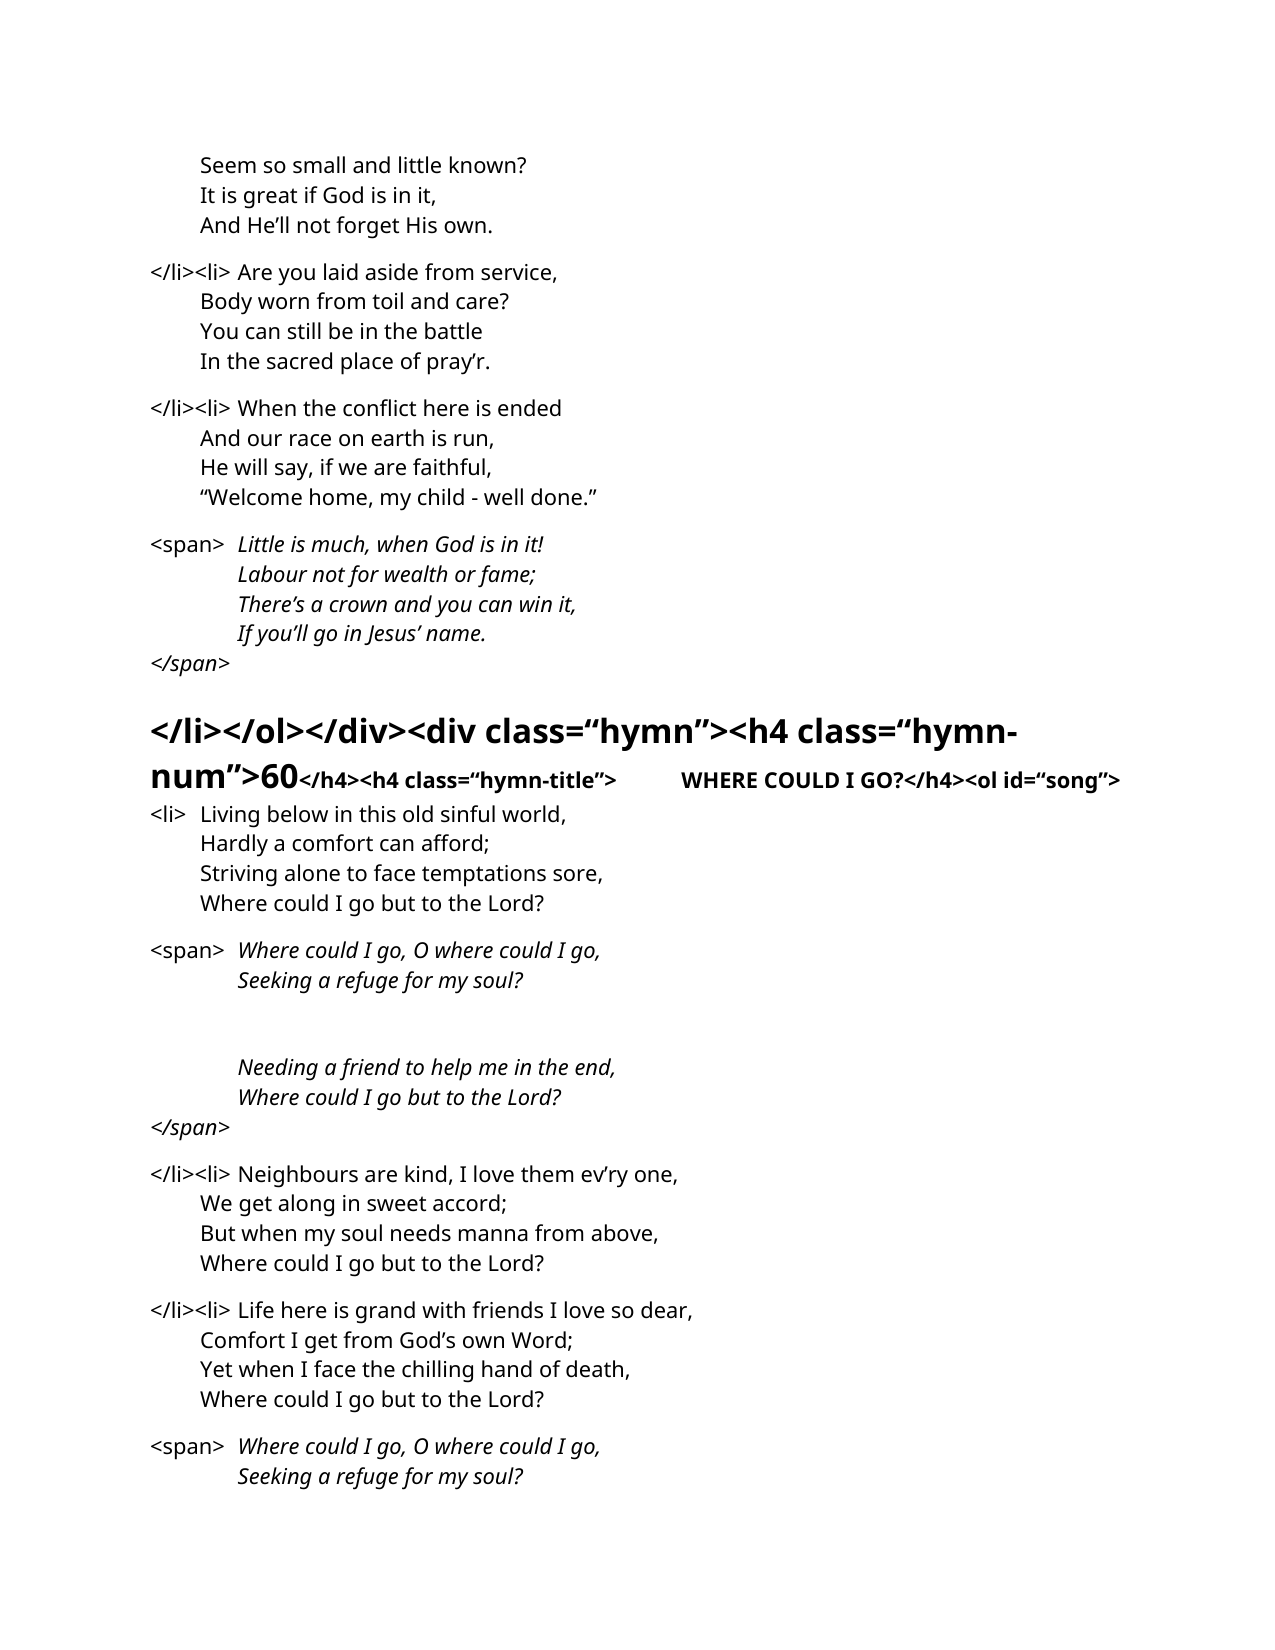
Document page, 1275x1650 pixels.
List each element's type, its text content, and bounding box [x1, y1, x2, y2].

text And He’ll not forget His own. [150, 209, 1125, 239]
text Body worn from toil and care? [150, 286, 1125, 316]
text We get along in sweet accord; [150, 1188, 1125, 1218]
text You can still be in the battle [150, 316, 1125, 346]
text There’s a crown and you can win it, [150, 588, 1125, 618]
text He will say, if we are faithful, [150, 452, 1125, 482]
text Yet when I face the chilling hand of death, [150, 1354, 1125, 1384]
text Where could I go but to the Lord? [150, 1248, 1125, 1278]
text </span> [150, 1112, 1125, 1142]
text “Welcome home, my child - well done.” [150, 482, 1125, 512]
text <span> Where could I go, O where could I go, [150, 935, 1125, 964]
text And our race on earth is run, [150, 422, 1125, 452]
text </li><li> Neighbours are kind, I love them ev’ry one, [150, 1159, 1125, 1188]
text Striving alone to face temptations sore, [150, 858, 1125, 888]
text Seeking a refuge for my soul? [150, 1461, 1125, 1491]
text Seeking a refuge for my soul? [150, 964, 1125, 994]
text It is great if God is in it, [150, 180, 1125, 209]
text Seem so small and little known? [150, 150, 1125, 180]
text Where could I go but to the Lord? [150, 1082, 1125, 1112]
text <span> Little is much, when God is in it! [150, 529, 1125, 559]
text <li> Living below in this old sinful world, [150, 798, 1125, 828]
text </li></ol></div><div class=“hymn”><h4 class=“hymn-num”>60</h4><h4 class=“hymn-title”> WHERE COULD I GO?</h4><ol id=“song”> [150, 708, 1125, 798]
text Where could I go but to the Lord? [150, 1384, 1125, 1414]
text </li><li> When the conflict here is ended [150, 393, 1125, 422]
text In the sacred place of pray’r. [150, 346, 1125, 376]
text Labour not for wealth or fame; [150, 559, 1125, 588]
text Hardly a comfort can afford; [150, 828, 1125, 858]
text </span> [150, 648, 1125, 678]
text Needing a friend to help me in the end, [150, 1052, 1125, 1082]
text </li><li> Life here is grand with friends I love so dear, [150, 1295, 1125, 1325]
text <span> Where could I go, O where could I go, [150, 1431, 1125, 1461]
text </li><li> Are you laid aside from service, [150, 256, 1125, 286]
text Where could I go but to the Lord? [150, 888, 1125, 918]
text If you’ll go in Jesus’ name. [150, 618, 1125, 648]
text But when my soul needs manna from above, [150, 1218, 1125, 1248]
text Comfort I get from God’s own Word; [150, 1325, 1125, 1354]
